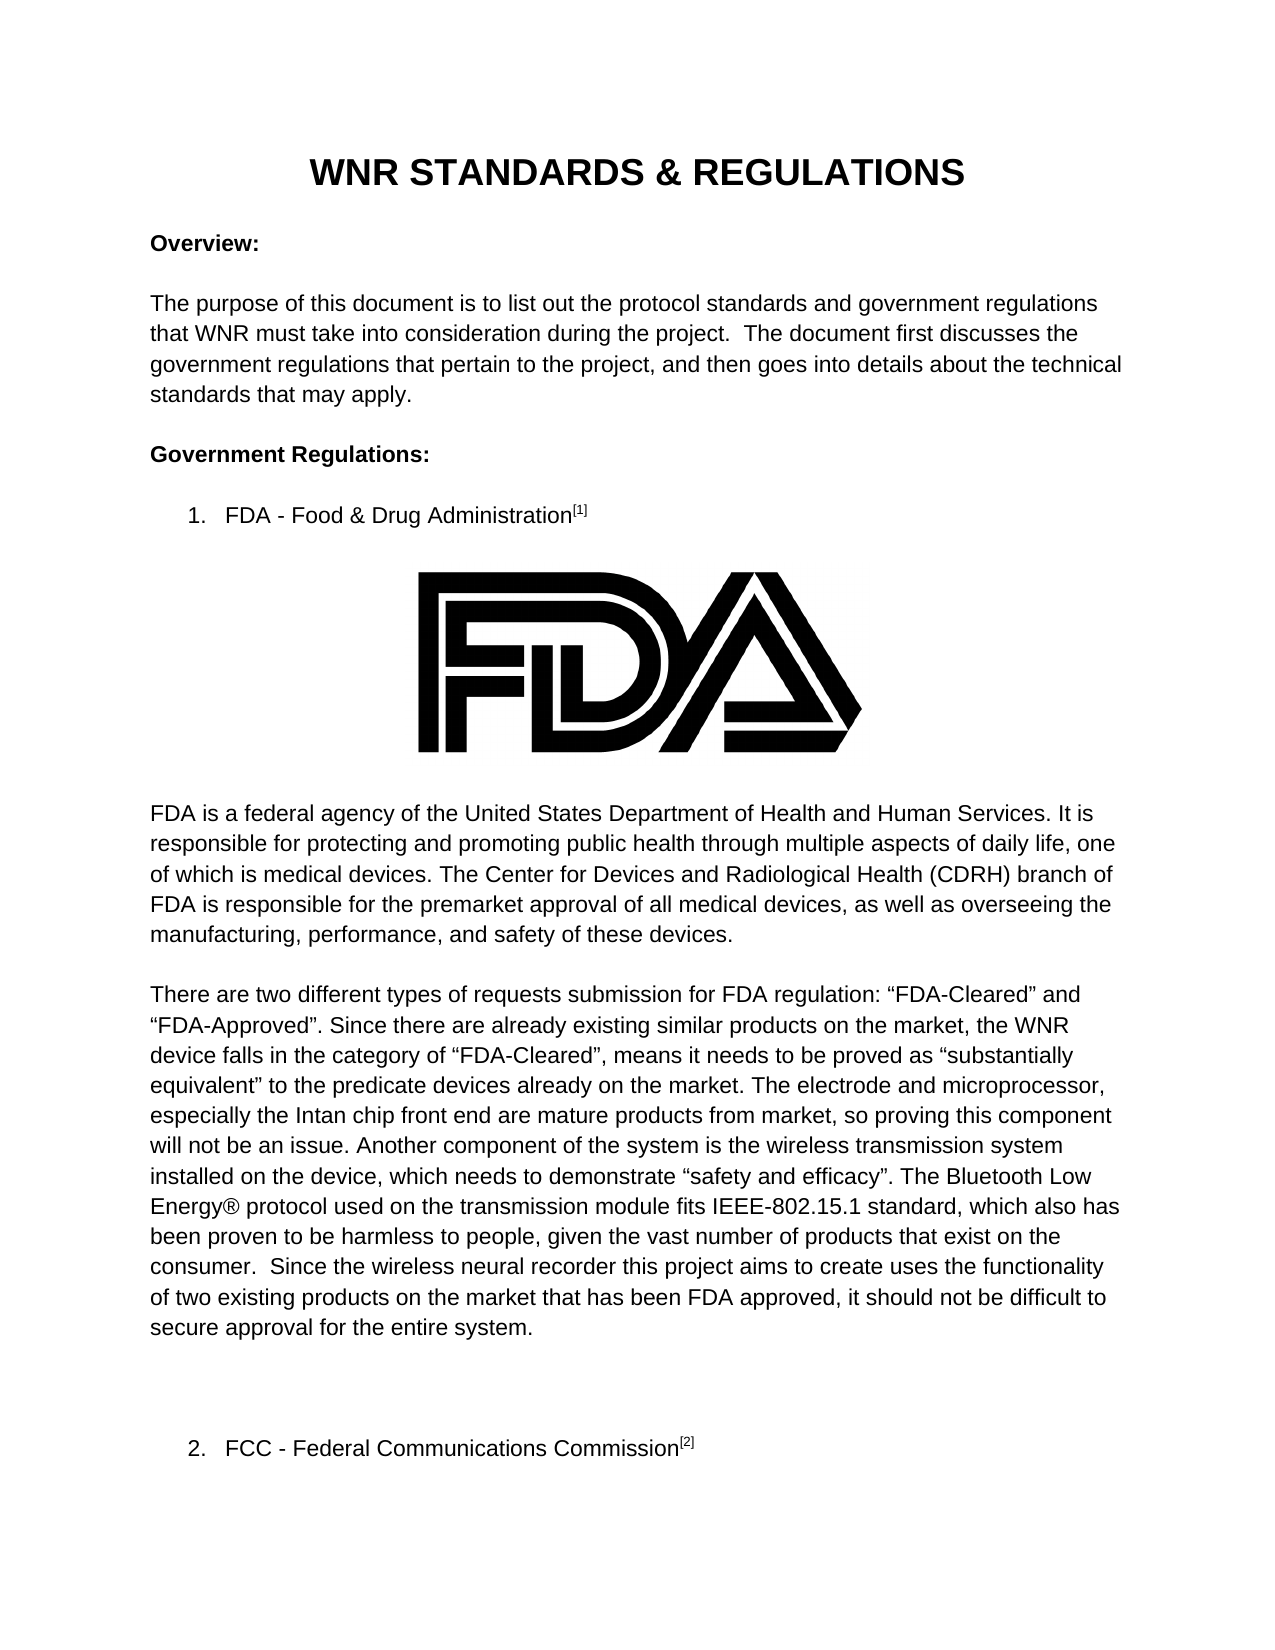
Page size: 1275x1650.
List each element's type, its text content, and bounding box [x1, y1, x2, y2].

text FDA is a federal agency of the United States Department of Health and Human Services. It is responsible for protecting and promoting public health through multiple aspects of daily life, one of which is medical devices. The Center for Devices and Radiological Health (CDRH) branch of FDA is responsible for the premarket approval of all medical devices, as well as overseeing the manufacturing, performance, and safety of these devices. [150, 800, 1125, 947]
picture [405, 562, 870, 766]
text The purpose of this document is to list out the protocol standards and government regulations that WNR must take into consideration during the project. The document first discusses the government regulations that pertain to the project, and then goes into details about the technical standards that may apply. [150, 290, 1125, 407]
list FCC - Federal Communications Commission[2] [187, 1434, 1125, 1461]
text Overview: [150, 230, 1125, 256]
text Government Regulations: [150, 441, 1125, 468]
list FDA - Food & Drug Administration[1] [187, 502, 1125, 528]
text There are two different types of requests submission for FDA regulation: “FDA-Cleared” and “FDA-Approved”. Since there are already existing similar products on the market, the WNR device falls in the category of “FDA-Cleared”, means it needs to be proved as “substantially equivalent” to the predicate devices already on the market. The electrode and microprocessor, especially the Intan chip front end are mature products from market, so proving this component will not be an issue. Another component of the system is the wireless transmission system installed on the device, which needs to demonstrate “safety and efficacy”. The Bluetooth Low Energy® protocol used on the transmission module fits IEEE-802.15.1 standard, which also has been proven to be harmless to people, given the vast number of products that exist on the consumer. Since the wireless neural recorder this project aims to create uses the functionality of two existing products on the market that has been FDA approved, it should not be difficult to secure approval for the entire system. [150, 981, 1125, 1340]
text WNR STANDARDS & REGULATIONS [150, 150, 1125, 193]
